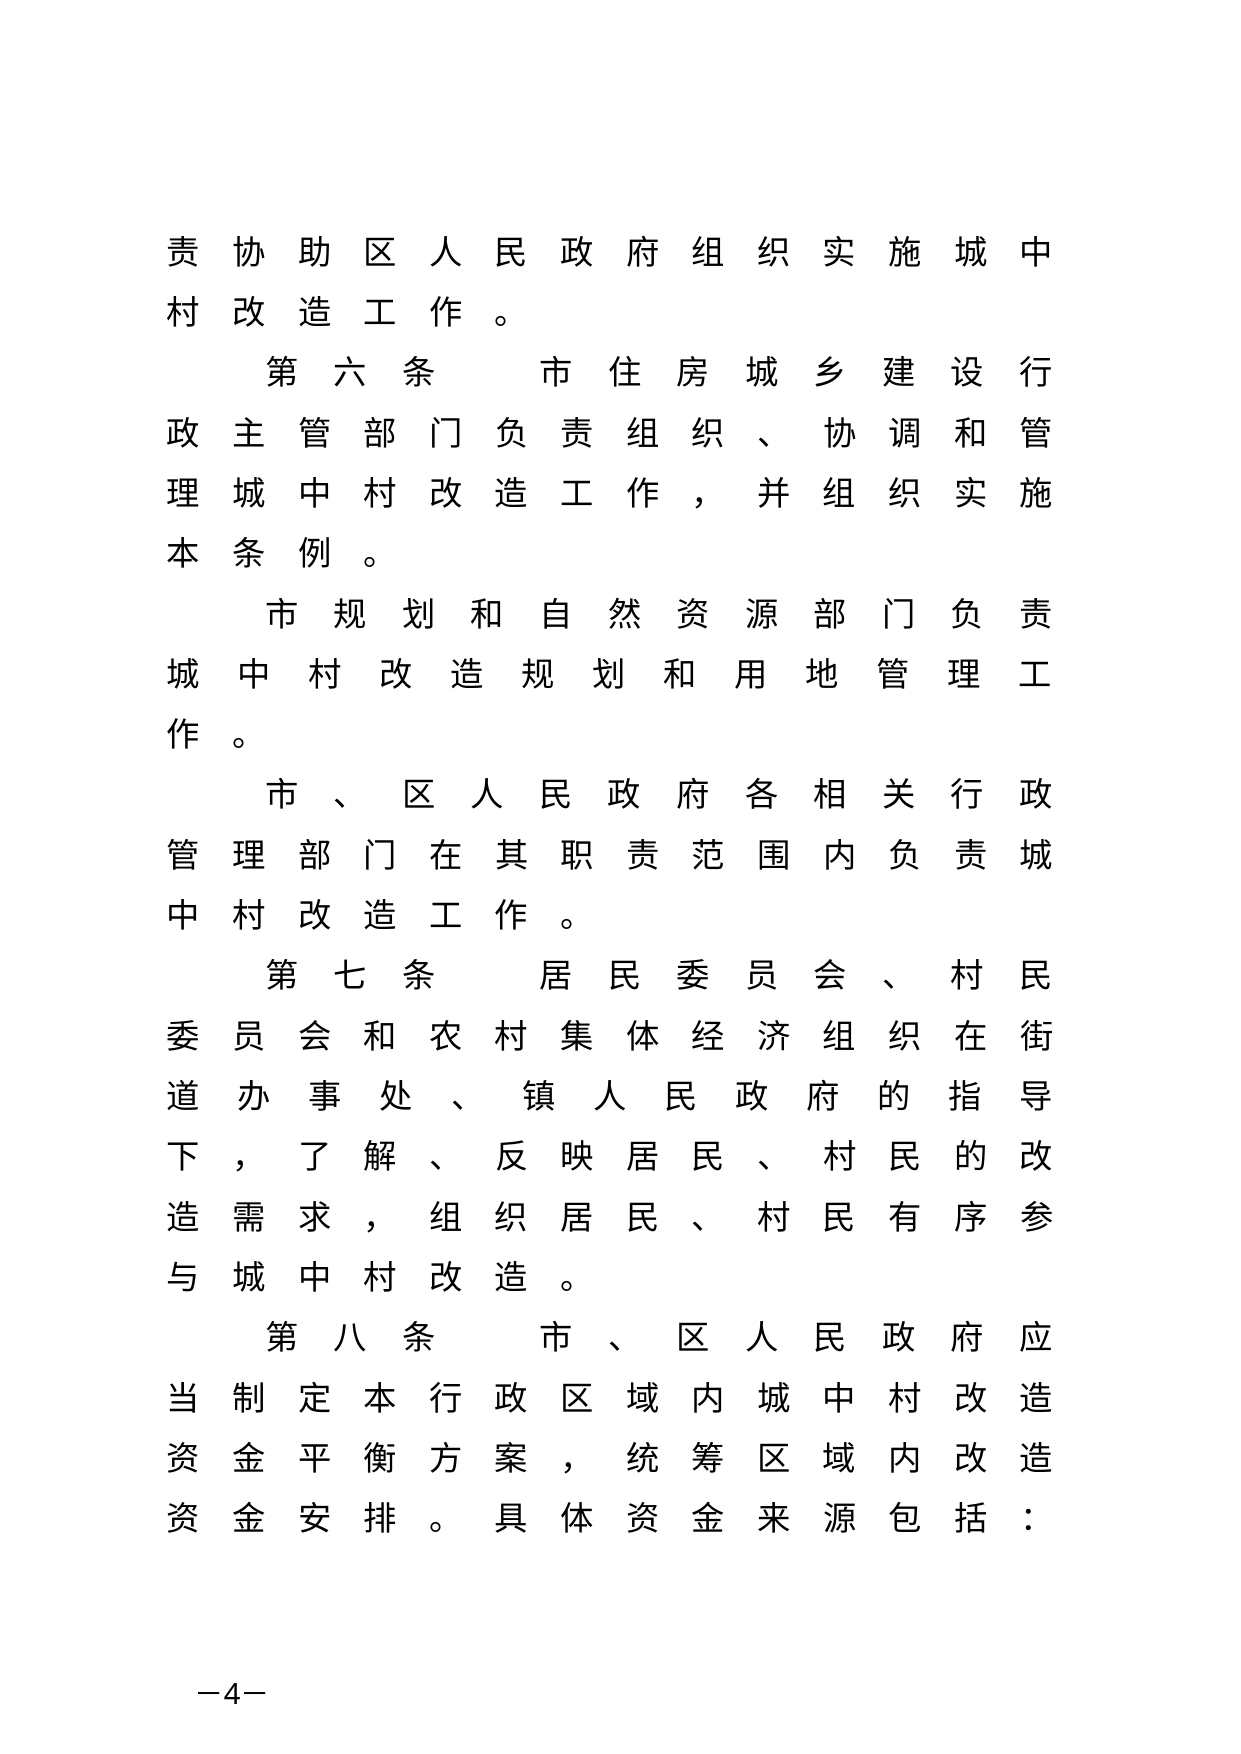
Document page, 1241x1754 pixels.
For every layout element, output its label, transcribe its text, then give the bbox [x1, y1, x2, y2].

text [167, 219, 1085, 340]
text 市、区人民政府各相关行政管理部门在其职责范围内负责城中村改造工作。 [167, 762, 1085, 943]
text 第八条 市、区人民政府应当制定本行政区域内城中村改造资金平衡方案，统筹区域内改造资金安排。具体资金来源包括： [167, 1305, 1085, 1546]
text 第七条 居民委员会、村民委员会和农村集体经济组织在街道办事处、镇人民政府的指导下，了解、反映居民、村民的改造需求，组织居民、村民有序参与城中村改造。 [167, 943, 1085, 1305]
text 第六条 市住房城乡建设行政主管部门负责组织、协调和管理城中村改造工作，并组织实施本条例。 [167, 340, 1085, 581]
text 市规划和自然资源部门负责城中村改造规划和用地管理工作。 [167, 581, 1085, 762]
